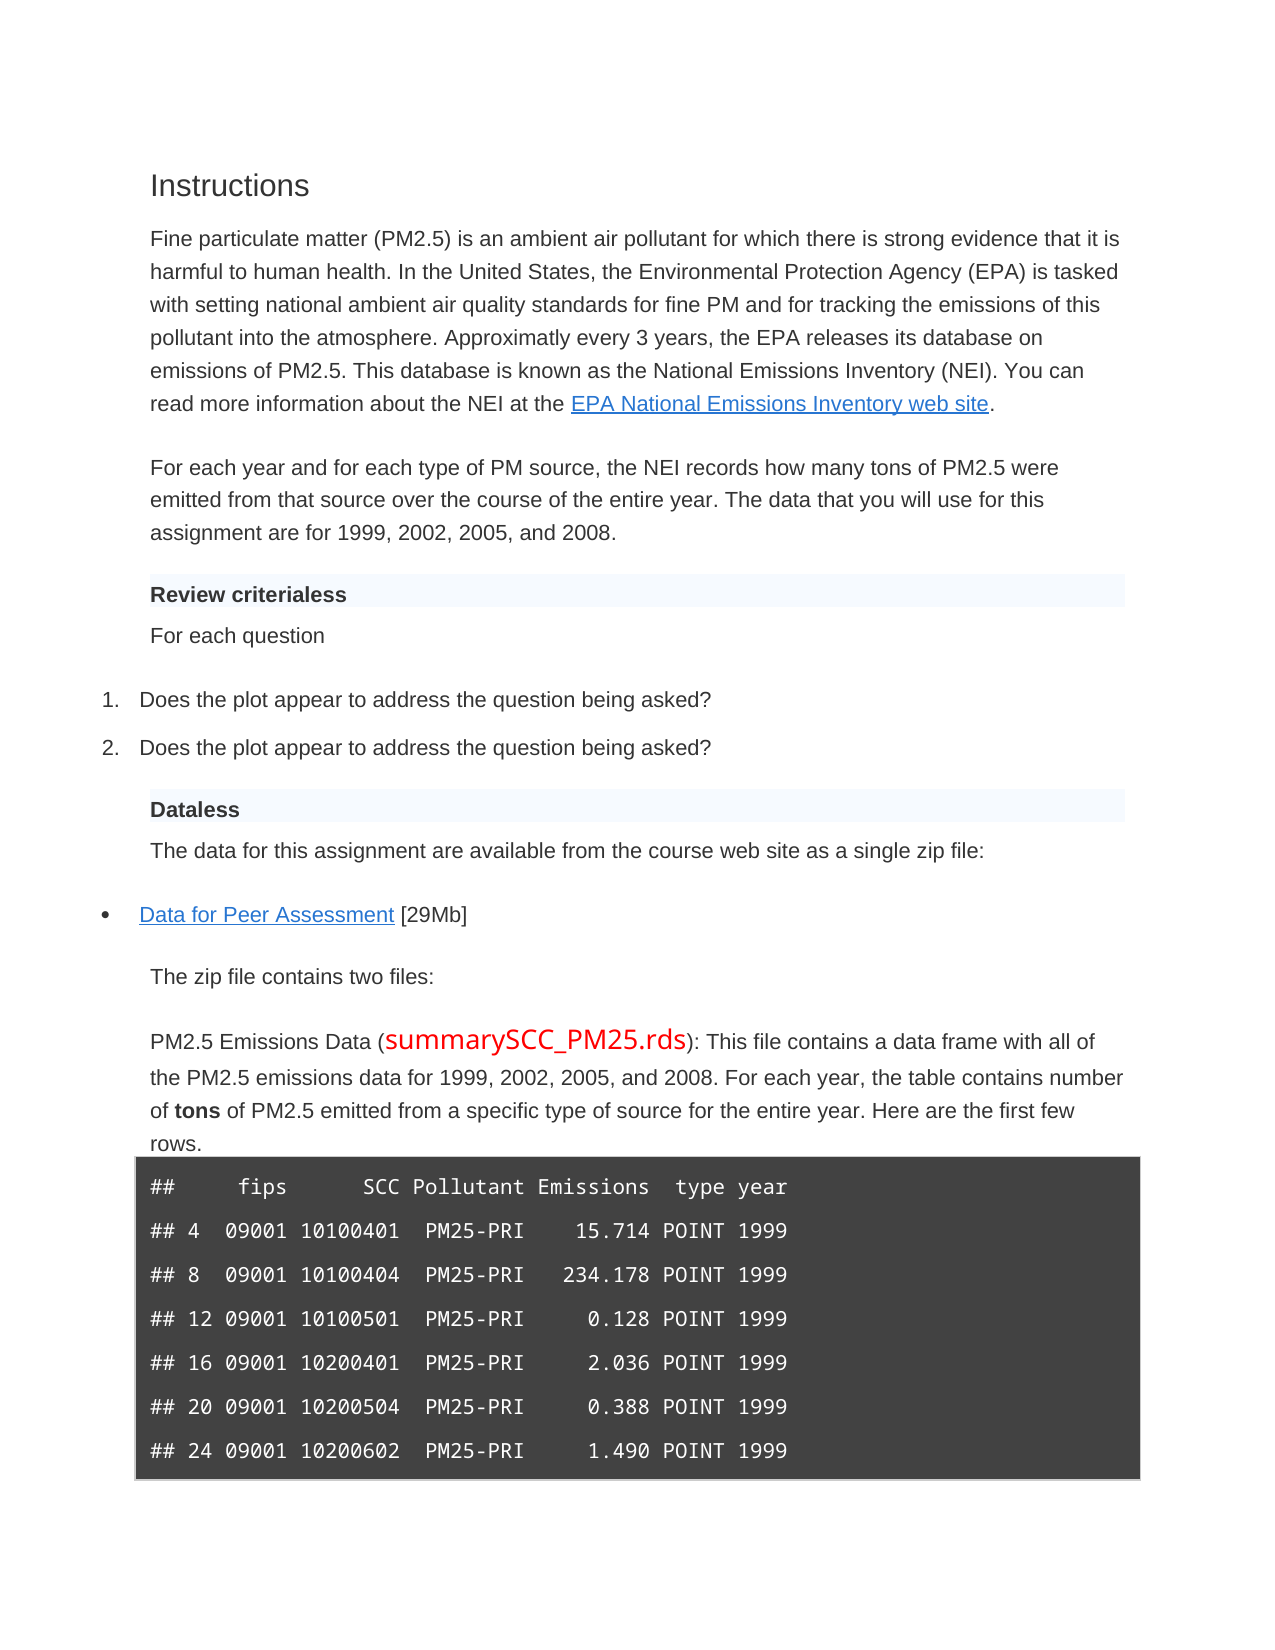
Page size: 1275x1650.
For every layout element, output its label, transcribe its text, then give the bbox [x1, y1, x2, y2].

list Does the plot appear to address the question being asked? [102, 679, 1125, 712]
text For each year and for each type of PM source, the NEI records how many tons of PM2.5 were emitted from that source over the course of the entire year. The data that you will use for this assignment are for 1999, 2002, 2005, and 2008. [150, 447, 1125, 545]
text ## 24 09001 10200602 PM25-PRI 1.490 POINT 1999 [136, 1420, 1140, 1479]
text ## 20 09001 10200504 PM25-PRI 0.388 POINT 1999 [136, 1376, 1140, 1420]
text ## 8 09001 10100404 PM25-PRI 234.178 POINT 1999 [136, 1244, 1140, 1288]
text Fine particulate matter (PM2.5) is an ambient air pollutant for which there is strong evidence that it is harmful to human health. In the United States, the Environmental Protection Agency (EPA) is tasked with setting national ambient air quality standards for fine PM and for tracking the emissions of this pollutant into the atmosphere. Approximatly every 3 years, the EPA releases its database on emissions of PM2.5. This database is known as the National Emissions Inventory (NEI). You can read more information about the NEI at the EPA National Emissions Inventory web site. [150, 219, 1125, 416]
text ## 4 09001 10100401 PM25-PRI 15.714 POINT 1999 [136, 1200, 1140, 1244]
text ## fips SCC Pollutant Emissions type year [136, 1157, 1140, 1200]
text Review criterialess [150, 574, 1125, 607]
text For each question [150, 615, 1125, 648]
text PM2.5 Emissions Data (summarySCC_PM25.rds): This file contains a data frame with all of the PM2.5 emissions data for 1999, 2002, 2005, and 2008. For each year, the table contains number of tons of PM2.5 emitted from a specific type of source for the entire year. Here are the first few rows. [150, 1020, 1125, 1156]
text ## 12 09001 10100501 PM25-PRI 0.128 POINT 1999 [136, 1288, 1140, 1332]
list Does the plot appear to address the question being asked? [102, 728, 1125, 760]
text Instructions [150, 166, 1125, 203]
text The data for this assignment are available from the course web site as a single zip file: [150, 830, 1125, 863]
list Data for Peer Assessment [29Mb] [102, 894, 1125, 927]
text ## 16 09001 10200401 PM25-PRI 2.036 POINT 1999 [136, 1332, 1140, 1376]
text Dataless [150, 789, 1125, 822]
text The zip file contains two files: [150, 956, 1125, 989]
